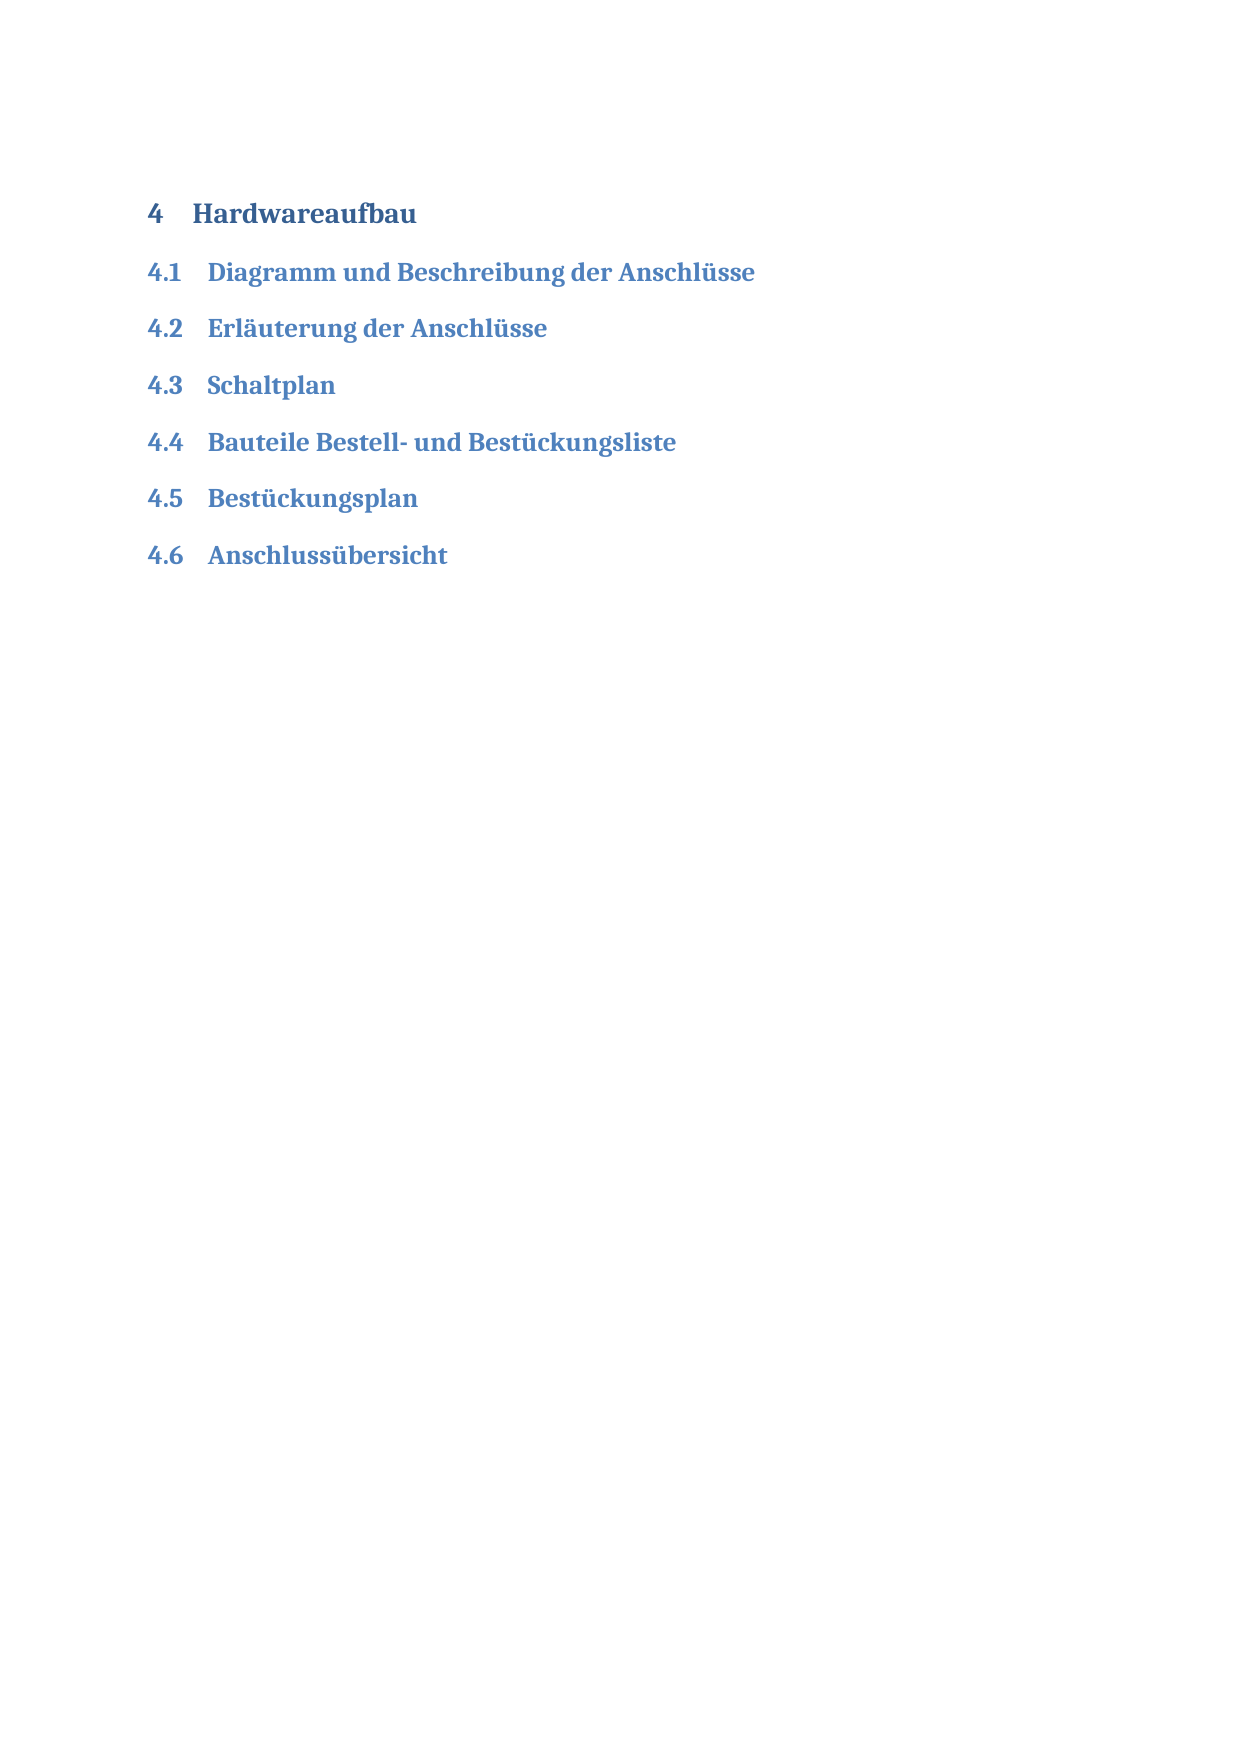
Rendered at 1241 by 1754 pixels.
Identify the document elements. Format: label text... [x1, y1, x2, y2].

subtitle Bestückungsplan [148, 483, 1093, 514]
subtitle Schaltplan [148, 370, 1093, 401]
subtitle Bauteile Bestell- und Bestückungsliste [148, 427, 1093, 458]
subtitle Erläuterung der Anschlüsse [148, 313, 1093, 345]
subtitle Diagramm und Beschreibung der Anschlüsse [148, 257, 1093, 288]
subtitle Anschlussübersicht [148, 540, 1093, 571]
subtitle Hardwareaufbau [148, 198, 1093, 231]
